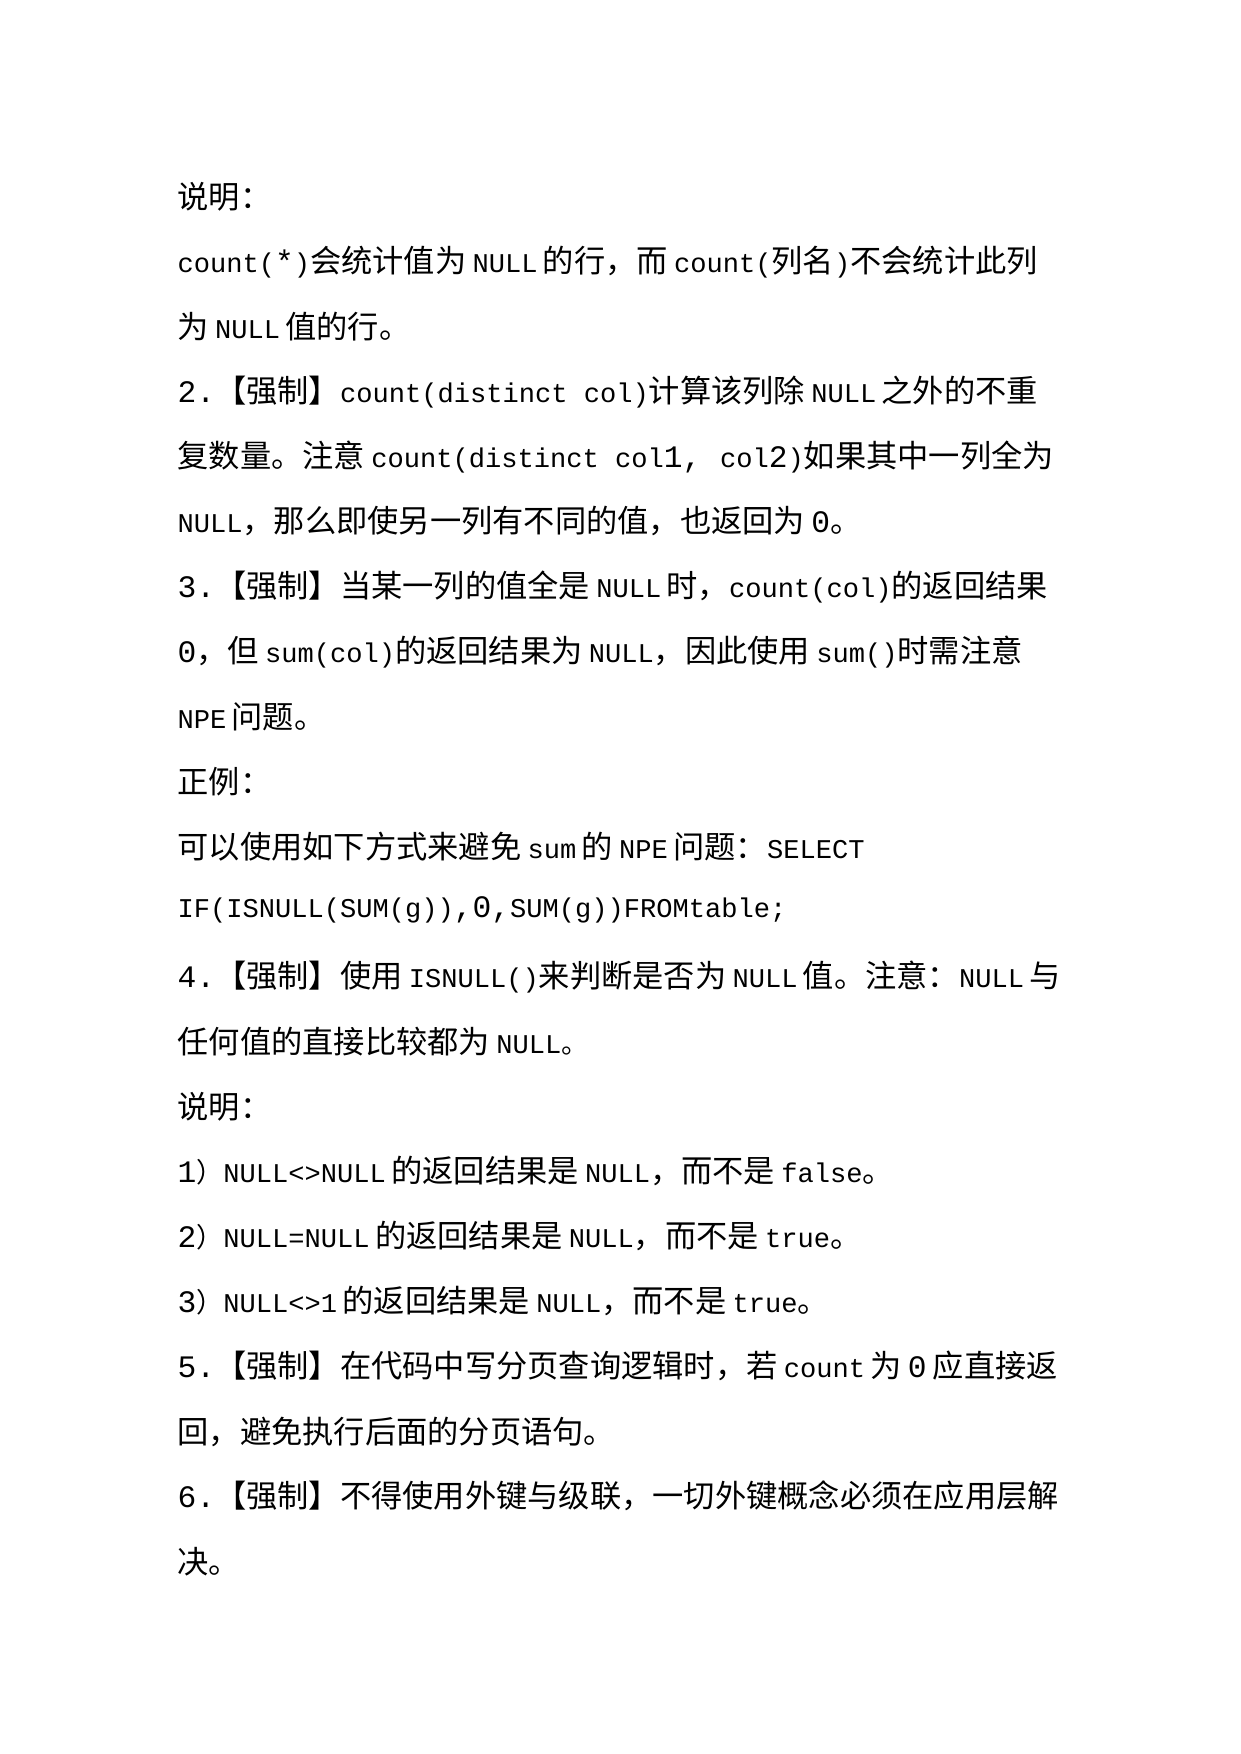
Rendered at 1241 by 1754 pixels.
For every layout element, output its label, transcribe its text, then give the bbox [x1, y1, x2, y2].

text count(*)会统计值为NULL的行，而count(列名)不会统计此列为NULL值的行。 [177, 227, 1063, 357]
text 正例： [177, 747, 1063, 812]
text 3）NULL<>1的返回结果是NULL，而不是true。 [177, 1267, 1063, 1332]
text 6.【强制】不得使用外键与级联，一切外键概念必须在应用层解决。 [177, 1462, 1063, 1592]
text 2.【强制】count(distinct col)计算该列除NULL之外的不重复数量。注意count(distinct col1, col2)如果其中一列全为NULL，那么即使另一列有不同的值，也返回为0。 [177, 357, 1063, 552]
text 3.【强制】当某一列的值全是NULL时，count(col)的返回结果0，但sum(col)的返回结果为NULL，因此使用sum()时需注意NPE问题。 [177, 552, 1063, 747]
text 说明： [177, 162, 1063, 227]
text 说明： [177, 1072, 1063, 1137]
text 1）NULL<>NULL的返回结果是NULL，而不是false。 [177, 1137, 1063, 1202]
text 2）NULL=NULL的返回结果是NULL，而不是true。 [177, 1202, 1063, 1267]
text 4.【强制】使用ISNULL()来判断是否为NULL值。注意：NULL与任何值的直接比较都为NULL。 [177, 942, 1063, 1072]
text 可以使用如下方式来避免sum的NPE问题：SELECT IF(ISNULL(SUM(g)),0,SUM(g))FROMtable; [177, 812, 1063, 942]
text 5.【强制】在代码中写分页查询逻辑时，若count为0应直接返回，避免执行后面的分页语句。 [177, 1332, 1063, 1462]
